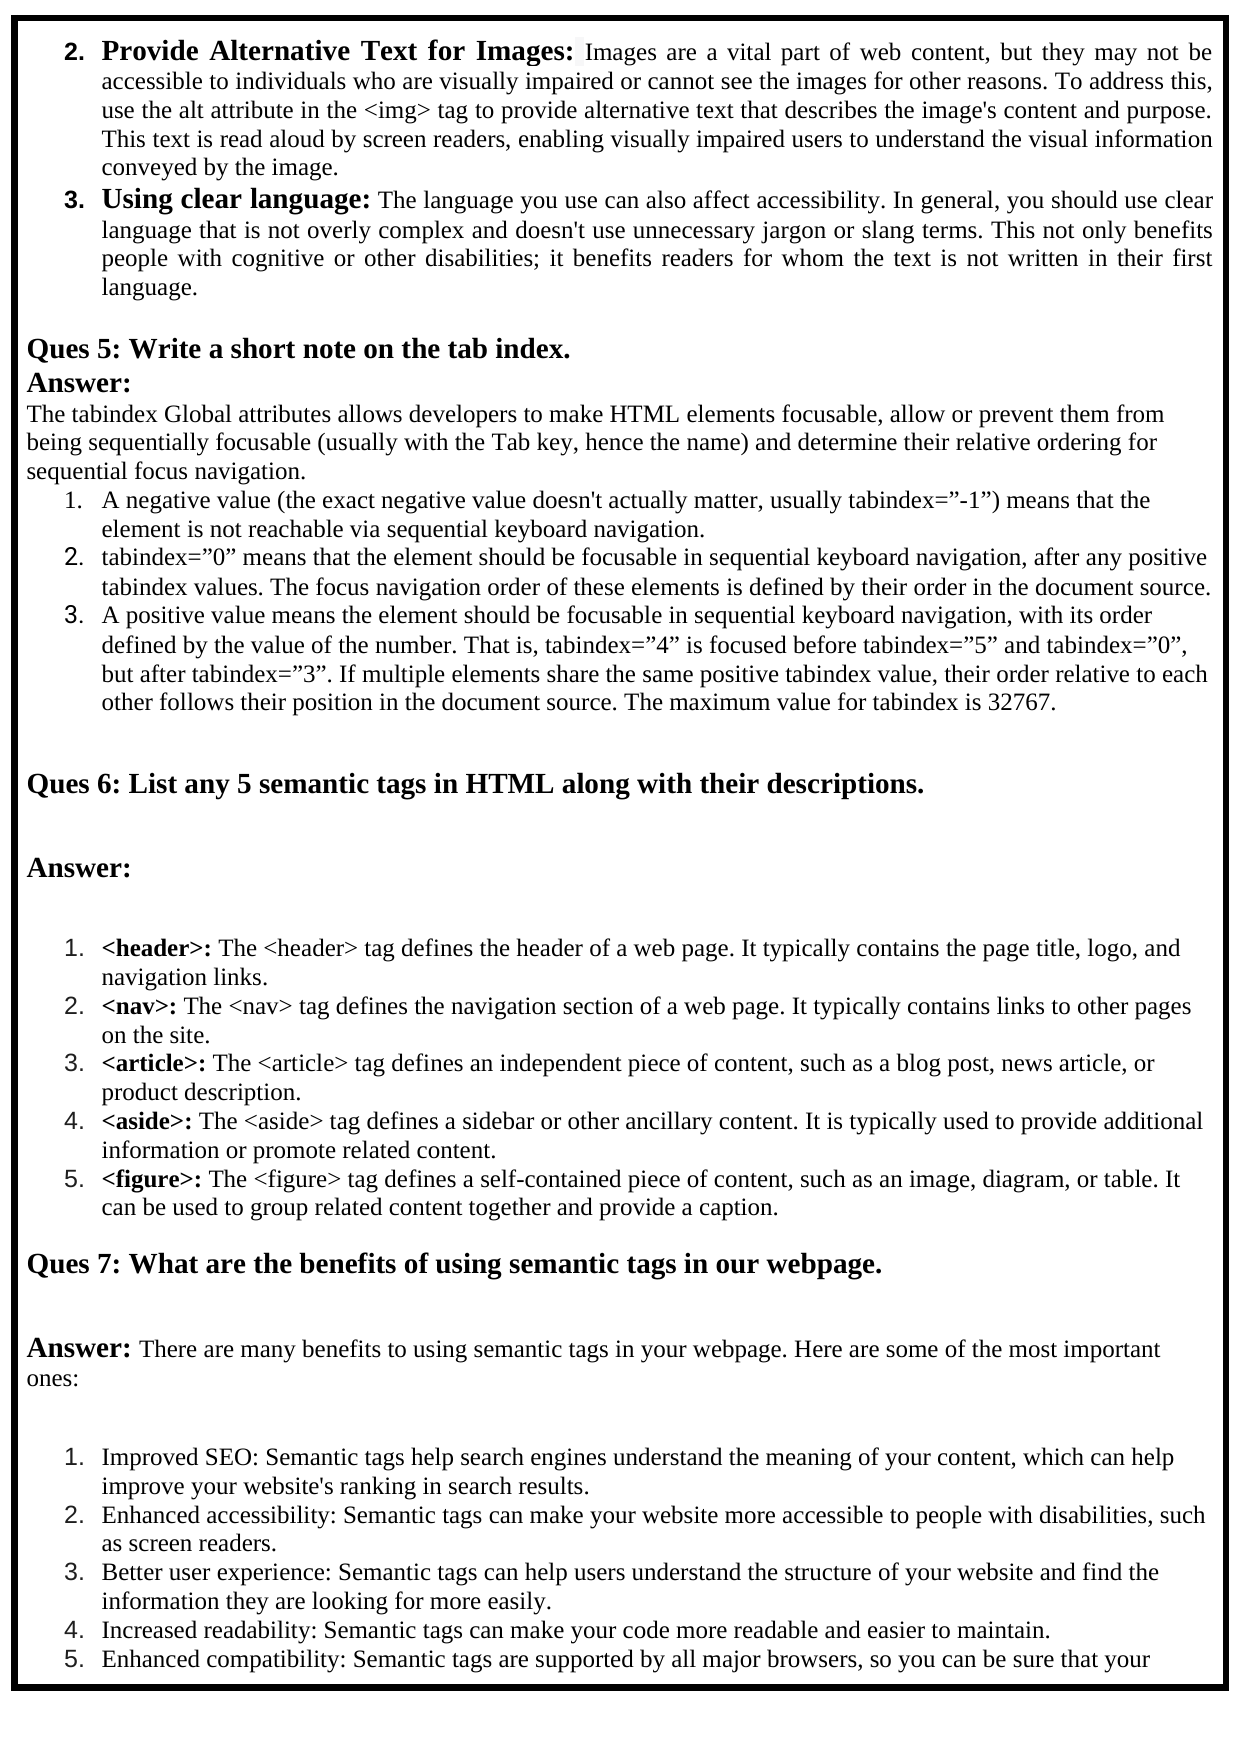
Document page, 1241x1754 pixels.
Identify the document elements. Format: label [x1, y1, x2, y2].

table_header [18, 21, 1223, 1684]
